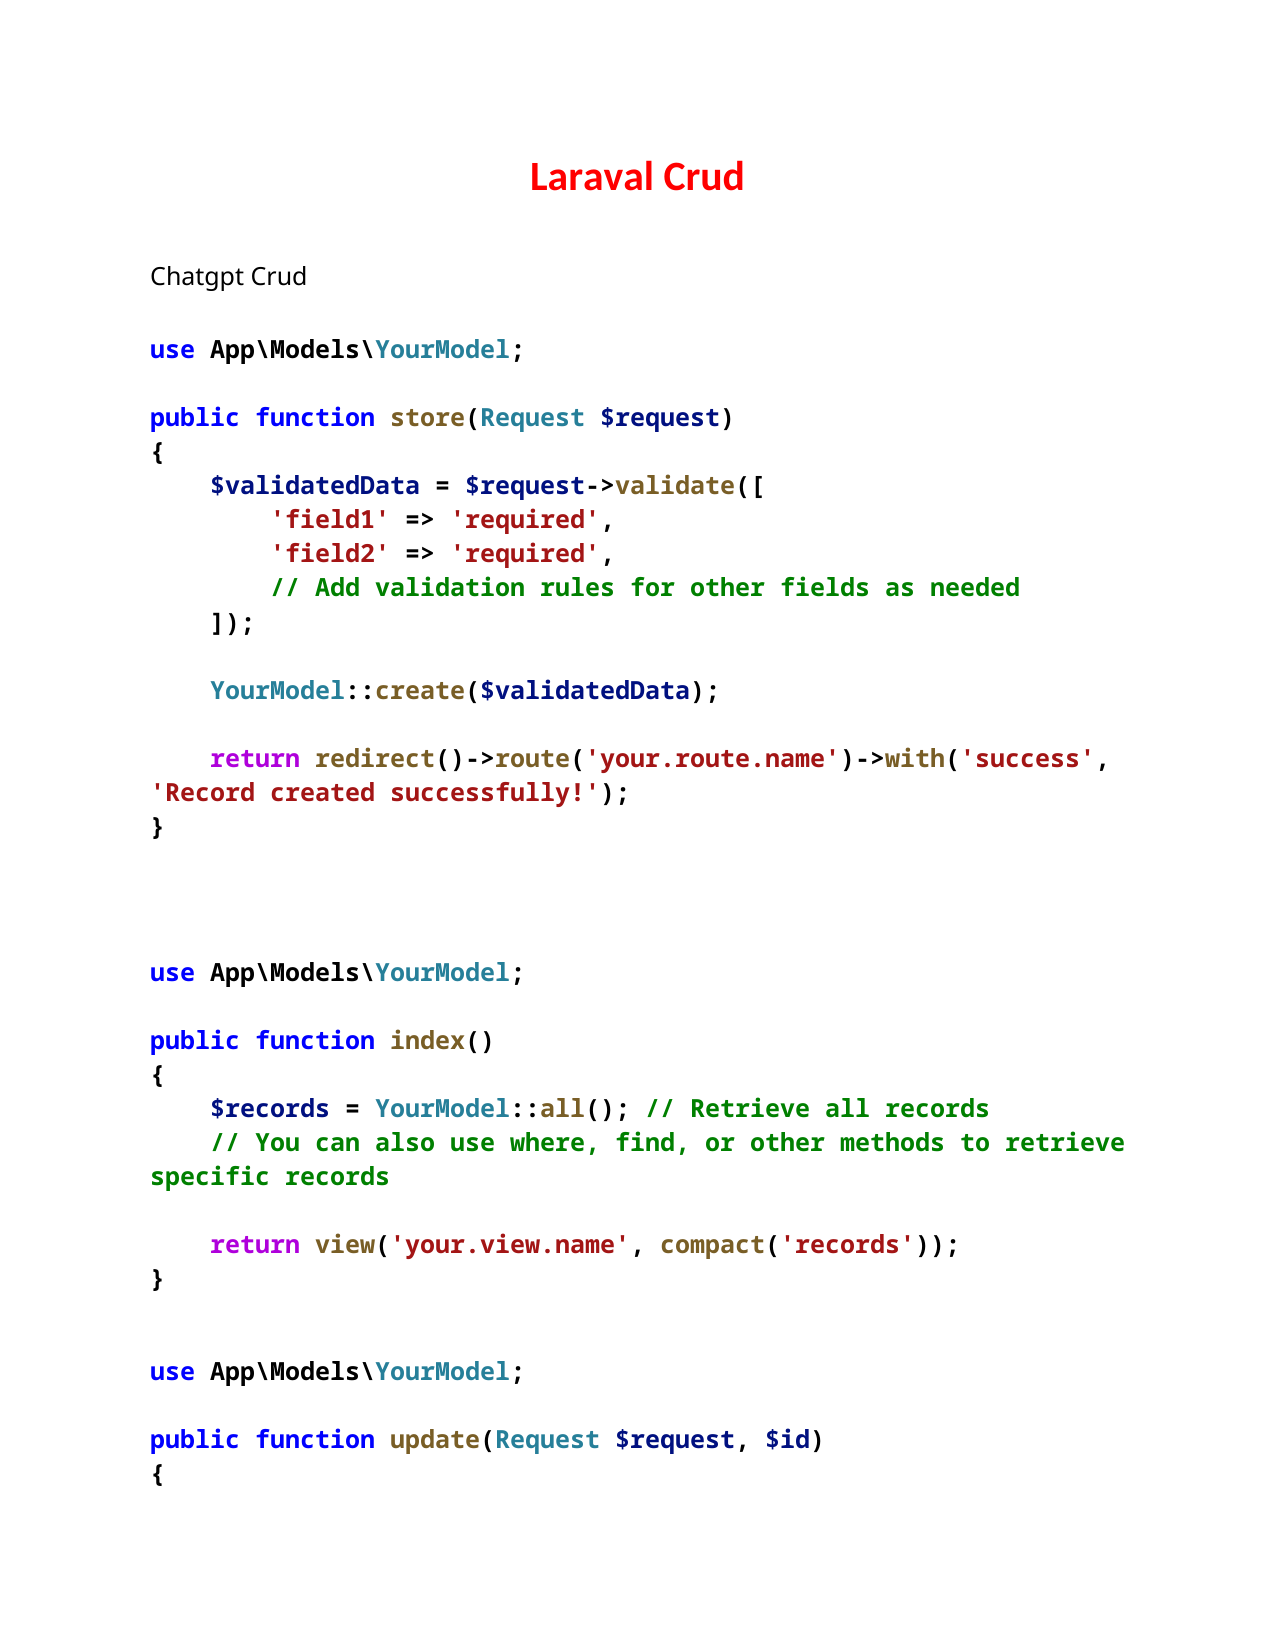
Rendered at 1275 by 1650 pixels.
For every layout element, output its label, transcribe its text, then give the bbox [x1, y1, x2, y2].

text use App\Models\YourModel; [150, 1354, 1125, 1388]
text // Add validation rules for other fields as needed [150, 570, 1125, 604]
text { [150, 1056, 1125, 1091]
text public function store(Request $request) [150, 400, 1125, 434]
subtitle Chatgpt Crud [150, 258, 1125, 292]
text } [150, 808, 1125, 843]
text 'field2' => 'required', [150, 536, 1125, 570]
text YourModel::create($validatedData); [150, 672, 1125, 706]
text ]); [150, 604, 1125, 638]
text use App\Models\YourModel; [150, 332, 1125, 366]
text { [150, 434, 1125, 468]
text // You can also use where, find, or other methods to retrieve specific records [150, 1124, 1125, 1193]
text 'field1' => 'required', [150, 502, 1125, 536]
text $validatedData = $request->validate([ [150, 468, 1125, 502]
text public function index() [150, 1022, 1125, 1056]
text } [150, 1261, 1125, 1295]
text public function update(Request $request, $id) [150, 1422, 1125, 1456]
text Laraval Crud [150, 150, 1125, 201]
text return redirect()->route('your.route.name')->with('success', 'Record created successfully!'); [150, 740, 1125, 808]
text $records = YourModel::all(); // Retrieve all records [150, 1091, 1125, 1124]
text return view('your.view.name', compact('records')); [150, 1227, 1125, 1261]
text use App\Models\YourModel; [150, 954, 1125, 988]
text { [150, 1456, 1125, 1490]
